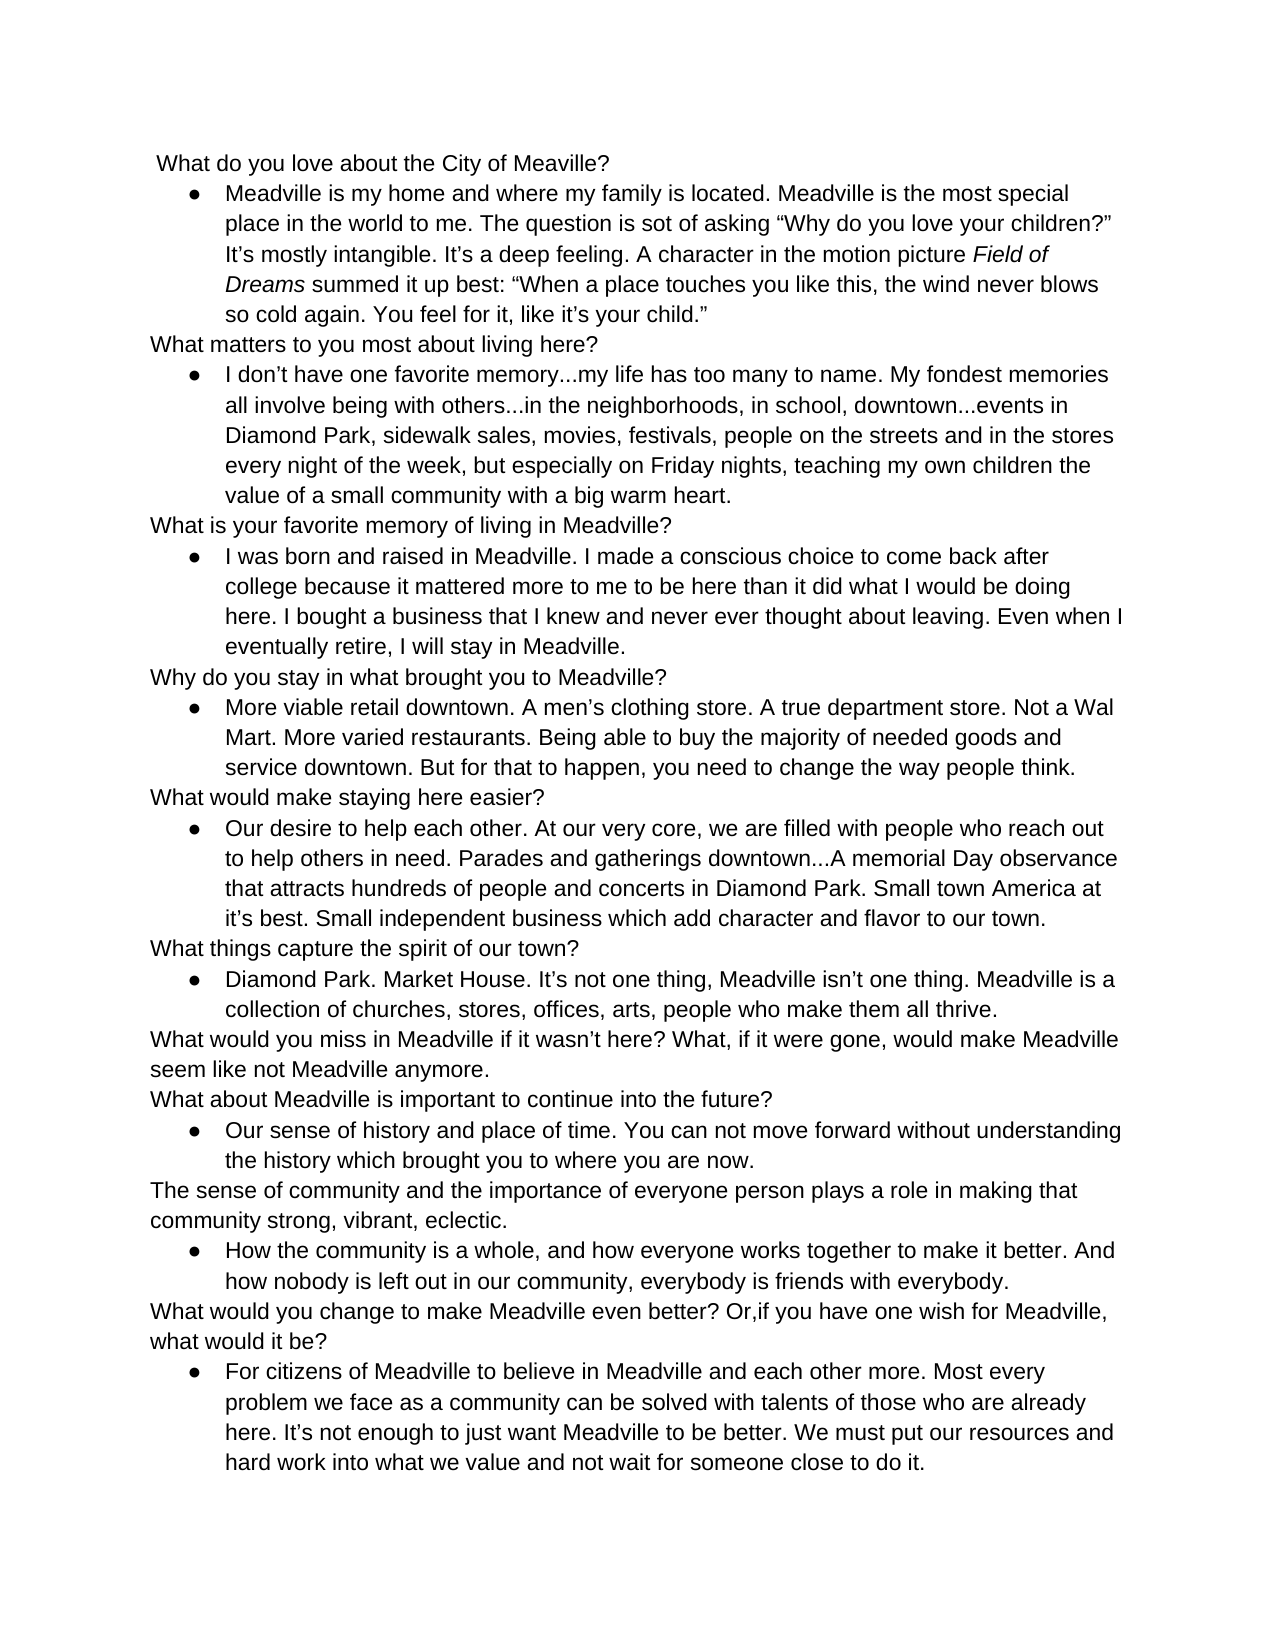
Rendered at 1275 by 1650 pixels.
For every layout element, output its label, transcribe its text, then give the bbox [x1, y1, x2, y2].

list How the community is a whole, and how everyone works together to make it better. And how nobody is left out in our community, everybody is friends with everybody. [187, 1237, 1125, 1294]
list Our desire to help each other. At our very core, we are filled with people who reach out to help others in need. Parades and gatherings downtown...A memorial Day observance that attracts hundreds of people and concerts in Diamond Park. Small town America at it’s best. Small independent business which add character and flavor to our town. [187, 814, 1125, 932]
text What matters to you most about living here? [150, 331, 1125, 358]
text The sense of community and the importance of everyone person plays a role in making that community strong, vibrant, eclectic. [150, 1177, 1125, 1234]
list Diamond Park. Market House. It’s not one thing, Meadville isn’t one thing. Meadville is a collection of churches, stores, offices, arts, people who make them all thrive. [187, 966, 1125, 1022]
list I was born and raised in Meadville. I made a conscious choice to come back after college because it mattered more to me to be here than it did what I would be doing here. I bought a business that I knew and never ever thought about leaving. Even when I eventually retire, I will stay in Meadville. [187, 543, 1125, 660]
list More viable retail downtown. A men’s clothing store. A true department store. Not a Wal Mart. More varied restaurants. Being able to buy the majority of needed goods and service downtown. But for that to happen, you need to change the way people think. [187, 694, 1125, 781]
text What do you love about the City of Meaville? [150, 150, 1125, 176]
text What things capture the spirit of our town? [150, 935, 1125, 962]
text What would you change to make Meadville even better? Or,if you have one wish for Meadville, what would it be? [150, 1298, 1125, 1354]
text What is your favorite memory of living in Meadville? [150, 512, 1125, 539]
list Meadville is my home and where my family is located. Meadville is the most special place in the world to me. The question is sot of asking “Why do you love your children?” It’s mostly intangible. It’s a deep feeling. A character in the motion picture Field of Dreams summed it up best: “When a place touches you like this, the wind never blows so cold again. You feel for it, like it’s your child.” [187, 180, 1125, 327]
list I don’t have one favorite memory...my life has too many to name. My fondest memories all involve being with others...in the neighborhoods, in school, downtown...events in Diamond Park, sidewalk sales, movies, festivals, people on the streets and in the stores every night of the week, but especially on Friday nights, teaching my own children the value of a small community with a big warm heart. [187, 361, 1125, 509]
list Our sense of history and place of time. You can not move forward without understanding the history which brought you to where you are now. [187, 1117, 1125, 1173]
list For citizens of Meadville to believe in Meadville and each other more. Most every problem we face as a community can be solved with talents of those who are already here. It’s not enough to just want Meadville to be better. We must put our resources and hard work into what we value and not wait for someone close to do it. [187, 1358, 1125, 1475]
text What would you miss in Meadville if it wasn’t here? What, if it were gone, would make Meadville seem like not Meadville anymore. [150, 1026, 1125, 1083]
text What would make staying here easier? [150, 784, 1125, 811]
text Why do you stay in what brought you to Meadville? [150, 663, 1125, 690]
text What about Meadville is important to continue into the future? [150, 1086, 1125, 1113]
